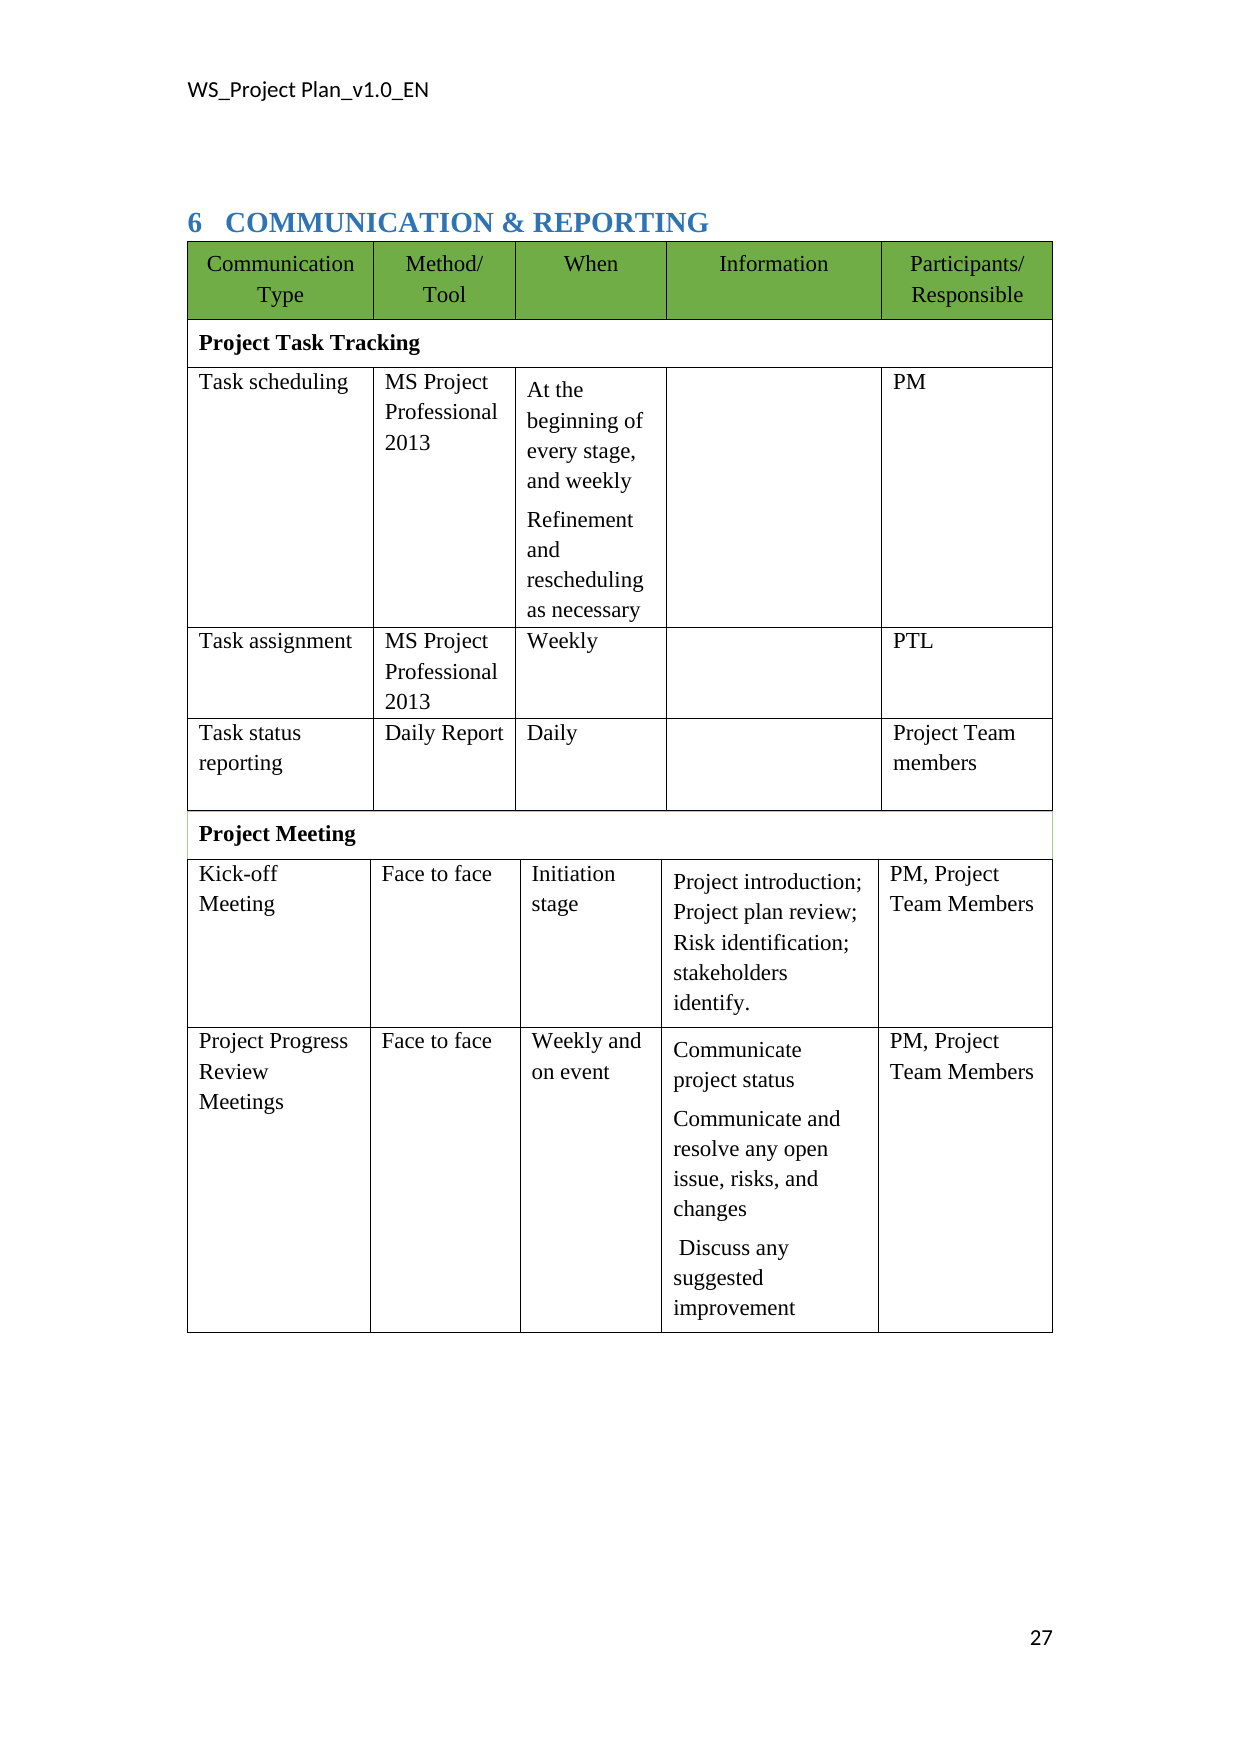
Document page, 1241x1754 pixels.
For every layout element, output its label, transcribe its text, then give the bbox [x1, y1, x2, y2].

table_header Kick-off Meeting [188, 860, 370, 1027]
table_cell PM, Project Team Members [879, 1028, 1052, 1332]
table_cell MS Project Professional 2013 [374, 368, 515, 627]
table_cell Project Progress Review Meetings [188, 1028, 370, 1332]
table_header Initiation stage [521, 860, 661, 1027]
table_cell [667, 628, 881, 718]
table_cell Task scheduling [188, 368, 373, 627]
table_header Participants/ Responsible [882, 242, 1052, 319]
subtitle COMMUNICATION & REPORTING [187, 205, 1053, 238]
table_cell Weekly [516, 628, 666, 718]
table_header Information [667, 242, 881, 319]
table_header Face to face [371, 860, 520, 1027]
table_cell Project Task Tracking [188, 320, 1052, 367]
table_header Project Meeting [188, 812, 1052, 859]
table_cell Daily [516, 719, 666, 810]
table_cell Daily Report [374, 719, 515, 810]
table_cell PM [882, 368, 1052, 627]
table_cell Face to face [371, 1028, 520, 1332]
table_header Communication Type [188, 242, 373, 319]
table_header PM, Project Team Members [879, 860, 1052, 1027]
table_cell [667, 719, 881, 810]
table_header Project introduction; Project plan review; Risk identification; stakeholders identify. [662, 860, 878, 1027]
table_cell MS Project Professional 2013 [374, 628, 515, 718]
table_header When [516, 242, 666, 319]
table_cell Weekly and on event [521, 1028, 661, 1332]
table_cell At the beginning of every stage, and weekly Refinement and rescheduling as necessary [516, 368, 666, 627]
table_cell Task status reporting [188, 719, 373, 810]
table_cell Task assignment [188, 628, 373, 718]
table_cell Project Team members [882, 719, 1052, 810]
table_cell [667, 368, 881, 627]
table_header Method/Tool [374, 242, 515, 319]
table_cell PTL [882, 628, 1052, 718]
table_cell Communicate project status Communicate and resolve any open issue, risks, and changes Discuss any suggested improvement [662, 1028, 878, 1332]
